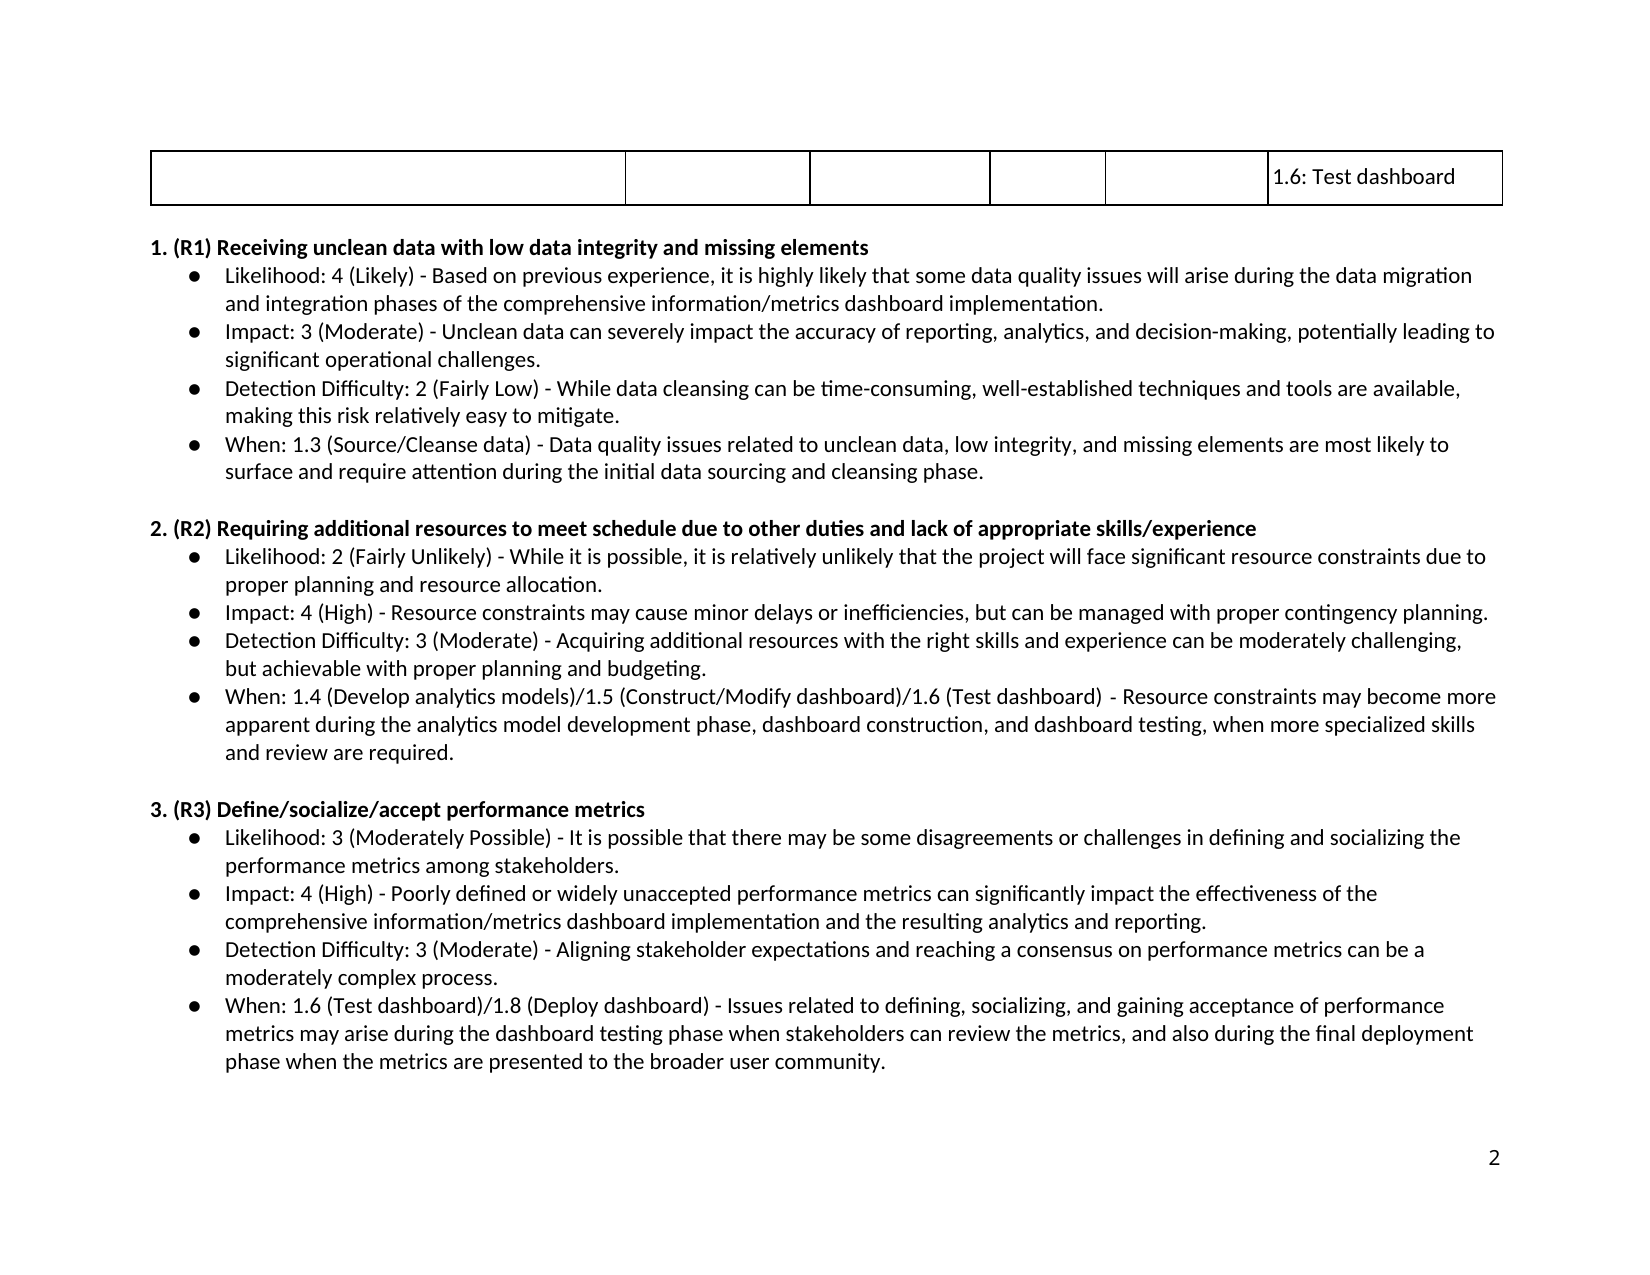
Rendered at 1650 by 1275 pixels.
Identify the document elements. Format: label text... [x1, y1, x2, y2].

list When: 1.4 (Develop analytics models)/1.5 (Construct/Modify dashboard)/1.6 (Test dashboard) - Resource constraints may become more apparent during the analytics model development phase, dashboard construction, and dashboard testing, when more specialized skills and review are required. [187, 682, 1500, 766]
list Impact: 4 (High) - Poorly defined or widely unaccepted performance metrics can significantly impact the effectiveness of the comprehensive information/metrics dashboard implementation and the resulting analytics and reporting. [187, 879, 1500, 935]
list Detection Difficulty: 3 (Moderate) - Aligning stakeholder expectations and reaching a consensus on performance metrics can be a moderately complex process. [187, 935, 1500, 991]
list When: 1.6 (Test dashboard)/1.8 (Deploy dashboard) - Issues related to defining, socializing, and gaining acceptance of performance metrics may arise during the dashboard testing phase when stakeholders can review the metrics, and also during the final deployment phase when the metrics are presented to the broader user community. [187, 991, 1500, 1075]
list Impact: 4 (High) - Resource constraints may cause minor delays or inefficiencies, but can be managed with proper contingency planning. [187, 598, 1500, 626]
text 3. (R3) Define/socialize/accept performance metrics [150, 795, 1500, 823]
list When: 1.3 (Source/Cleanse data) - Data quality issues related to unclean data, low integrity, and missing elements are most likely to surface and require attention during the initial data sourcing and cleansing phase. [187, 430, 1500, 486]
list Impact: 3 (Moderate) - Unclean data can severely impact the accuracy of reporting, analytics, and decision-making, potentially leading to significant operational challenges. [187, 318, 1500, 374]
list Likelihood: 3 (Moderately Possible) - It is possible that there may be some disagreements or challenges in defining and socializing the performance metrics among stakeholders. [187, 823, 1500, 879]
table_cell 1.6: Test dashboard [1269, 152, 1502, 204]
list Likelihood: 2 (Fairly Unlikely) - While it is possible, it is relatively unlikely that the project will face significant resource constraints due to proper planning and resource allocation. [187, 542, 1500, 598]
list Detection Difficulty: 2 (Fairly Low) - While data cleansing can be time-consuming, well-established techniques and tools are available, making this risk relatively easy to mitigate. [187, 374, 1500, 430]
list Detection Difficulty: 3 (Moderate) - Acquiring additional resources with the right skills and experience can be moderately challenging, but achievable with proper planning and budgeting. [187, 626, 1500, 682]
text 2. (R2) Requiring additional resources to meet schedule due to other duties and lack of appropriate skills/experience [150, 514, 1500, 542]
text 1. (R1) Receiving unclean data with low data integrity and missing elements [150, 233, 1500, 262]
list Likelihood: 4 (Likely) - Based on previous experience, it is highly likely that some data quality issues will arise during the data migration and integration phases of the comprehensive information/metrics dashboard implementation. [187, 262, 1500, 318]
